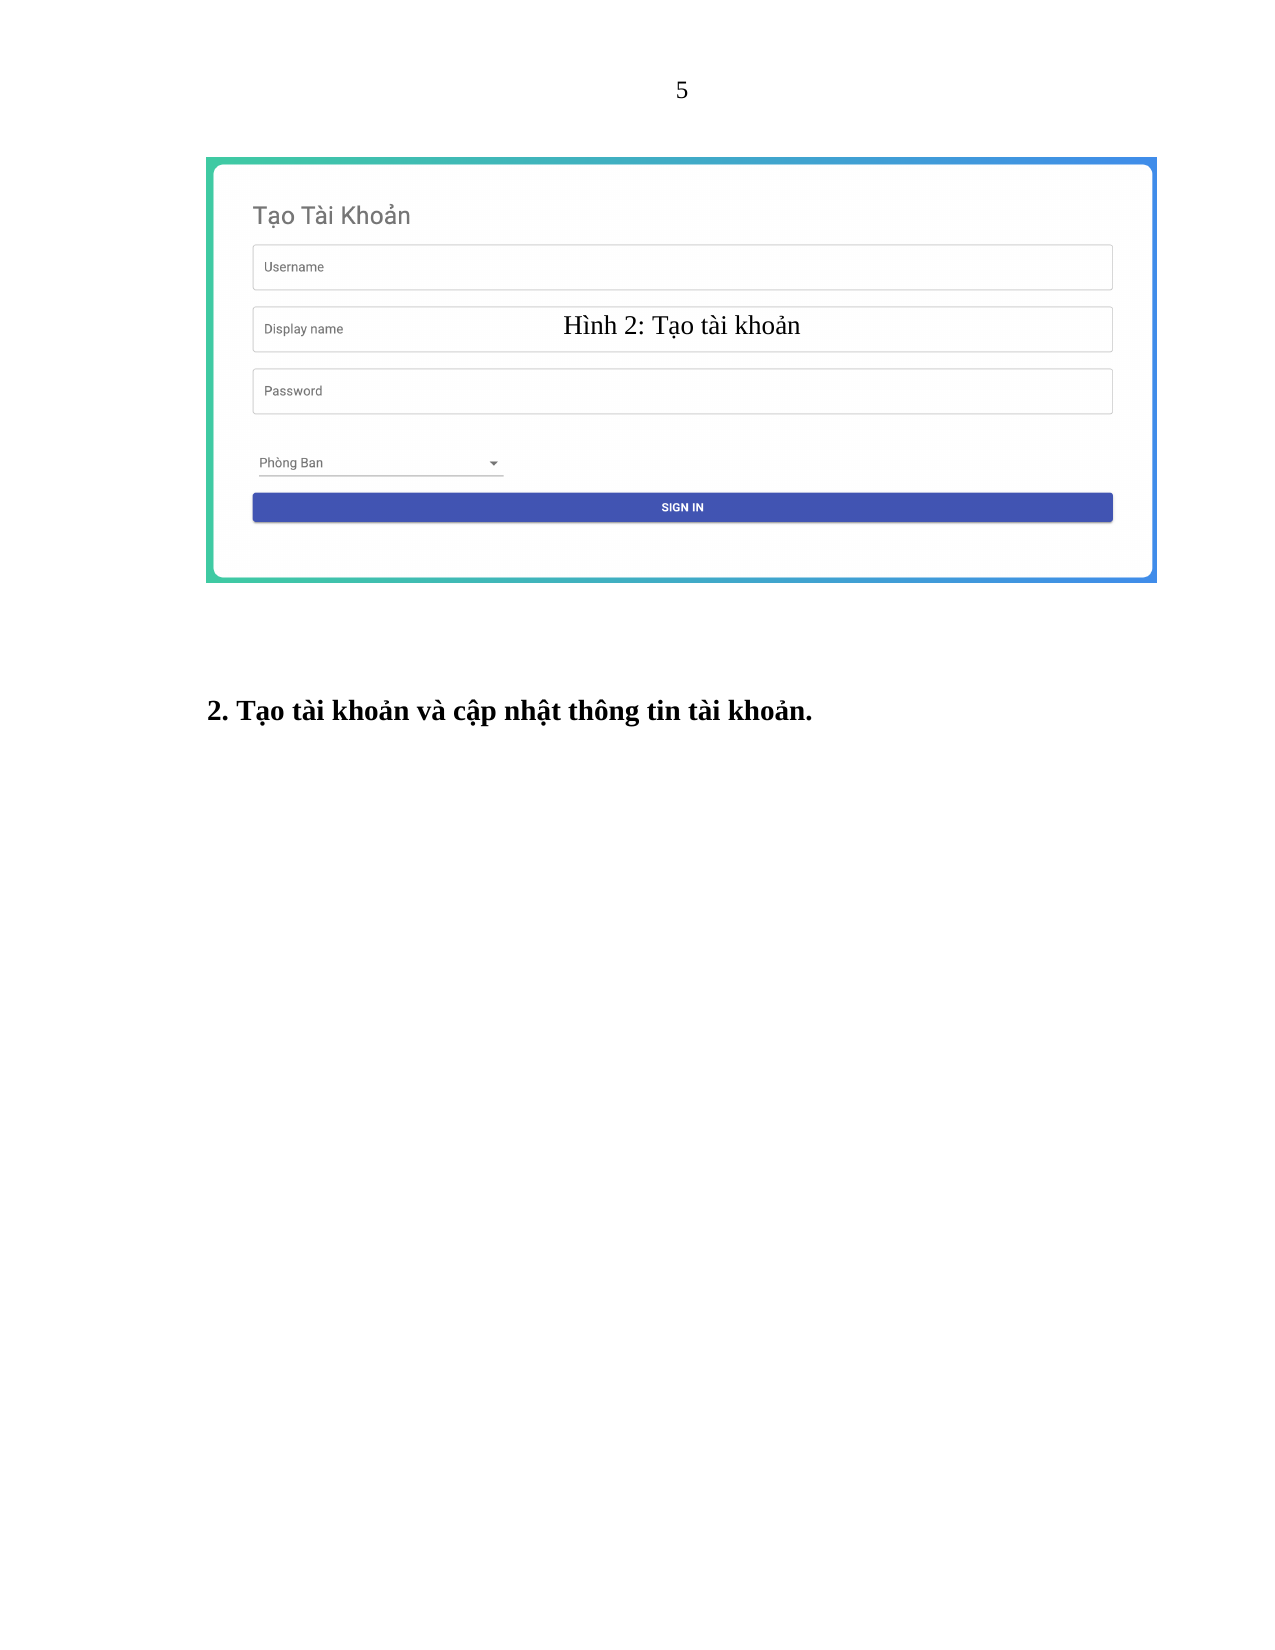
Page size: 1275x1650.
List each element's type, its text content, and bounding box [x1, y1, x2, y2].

picture [206, 157, 1157, 583]
text 2. Tạo tài khoản và cập nhật thông tin tài khoản. [207, 583, 1157, 727]
